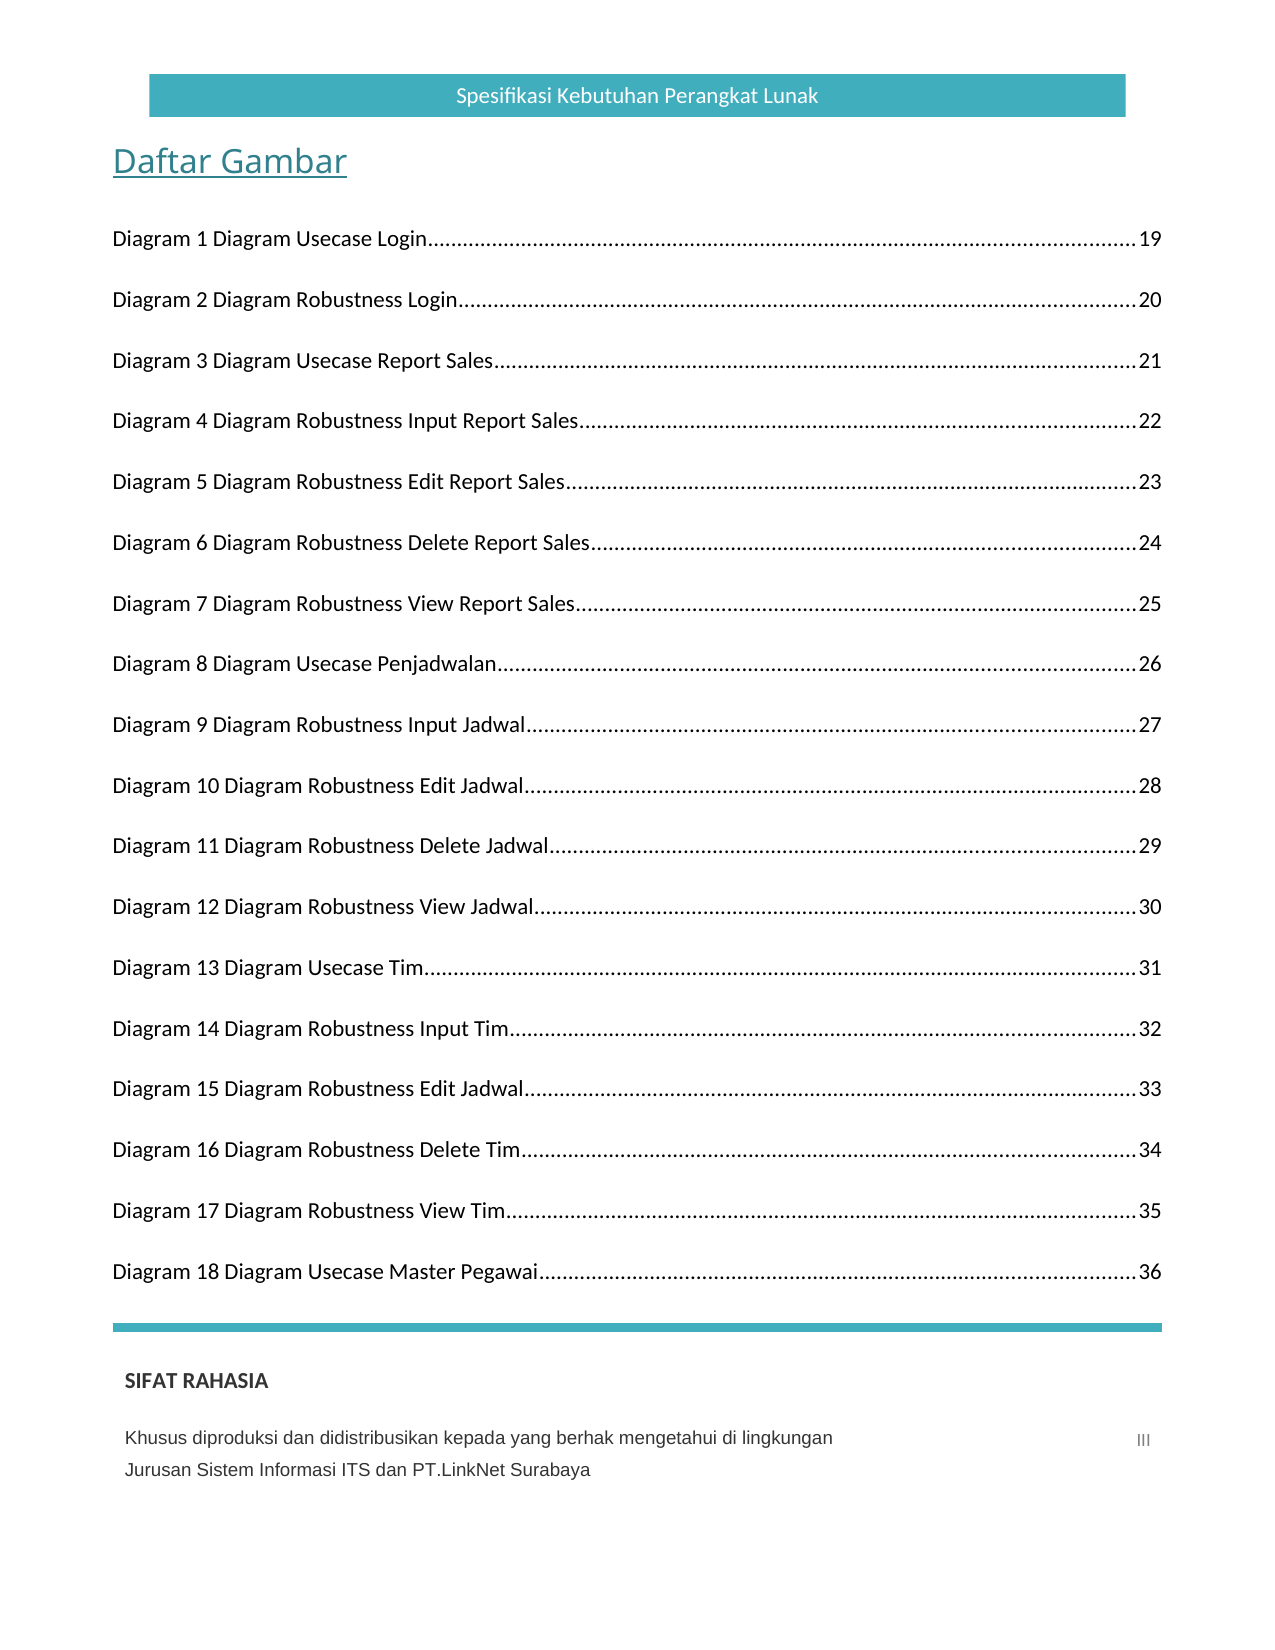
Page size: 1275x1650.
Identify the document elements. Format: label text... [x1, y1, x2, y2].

text Diagram 2 Diagram Robustness Login 20 [112, 285, 1162, 313]
text Diagram 11 Diagram Robustness Delete Jadwal 29 [112, 832, 1162, 860]
text Diagram 8 Diagram Usecase Penjadwalan 26 [112, 649, 1162, 677]
text Diagram 4 Diagram Robustness Input Report Sales 22 [112, 407, 1162, 434]
text Diagram 9 Diagram Robustness Input Jadwal 27 [112, 710, 1162, 738]
text Diagram 15 Diagram Robustness Edit Jadwal 33 [112, 1074, 1162, 1103]
subtitle Daftar Gambar [112, 137, 1162, 183]
text Diagram 10 Diagram Robustness Edit Jadwal 28 [112, 771, 1162, 799]
text Diagram 1 Diagram Usecase Login 19 [112, 224, 1162, 252]
text Diagram 6 Diagram Robustness Delete Report Sales 24 [112, 528, 1162, 556]
text Diagram 13 Diagram Usecase Tim 31 [112, 953, 1162, 981]
text Diagram 7 Diagram Robustness View Report Sales 25 [112, 589, 1162, 617]
text Diagram 5 Diagram Robustness Edit Report Sales 23 [112, 467, 1162, 495]
text Diagram 16 Diagram Robustness Delete Tim 34 [112, 1135, 1162, 1163]
text Diagram 17 Diagram Robustness View Tim 35 [112, 1196, 1162, 1224]
text Diagram 14 Diagram Robustness Input Tim 32 [112, 1014, 1162, 1042]
text Diagram 3 Diagram Usecase Report Sales 21 [112, 346, 1162, 374]
text Diagram 18 Diagram Usecase Master Pegawai 36 [112, 1257, 1162, 1285]
text Diagram 12 Diagram Robustness View Jadwal 30 [112, 892, 1162, 920]
